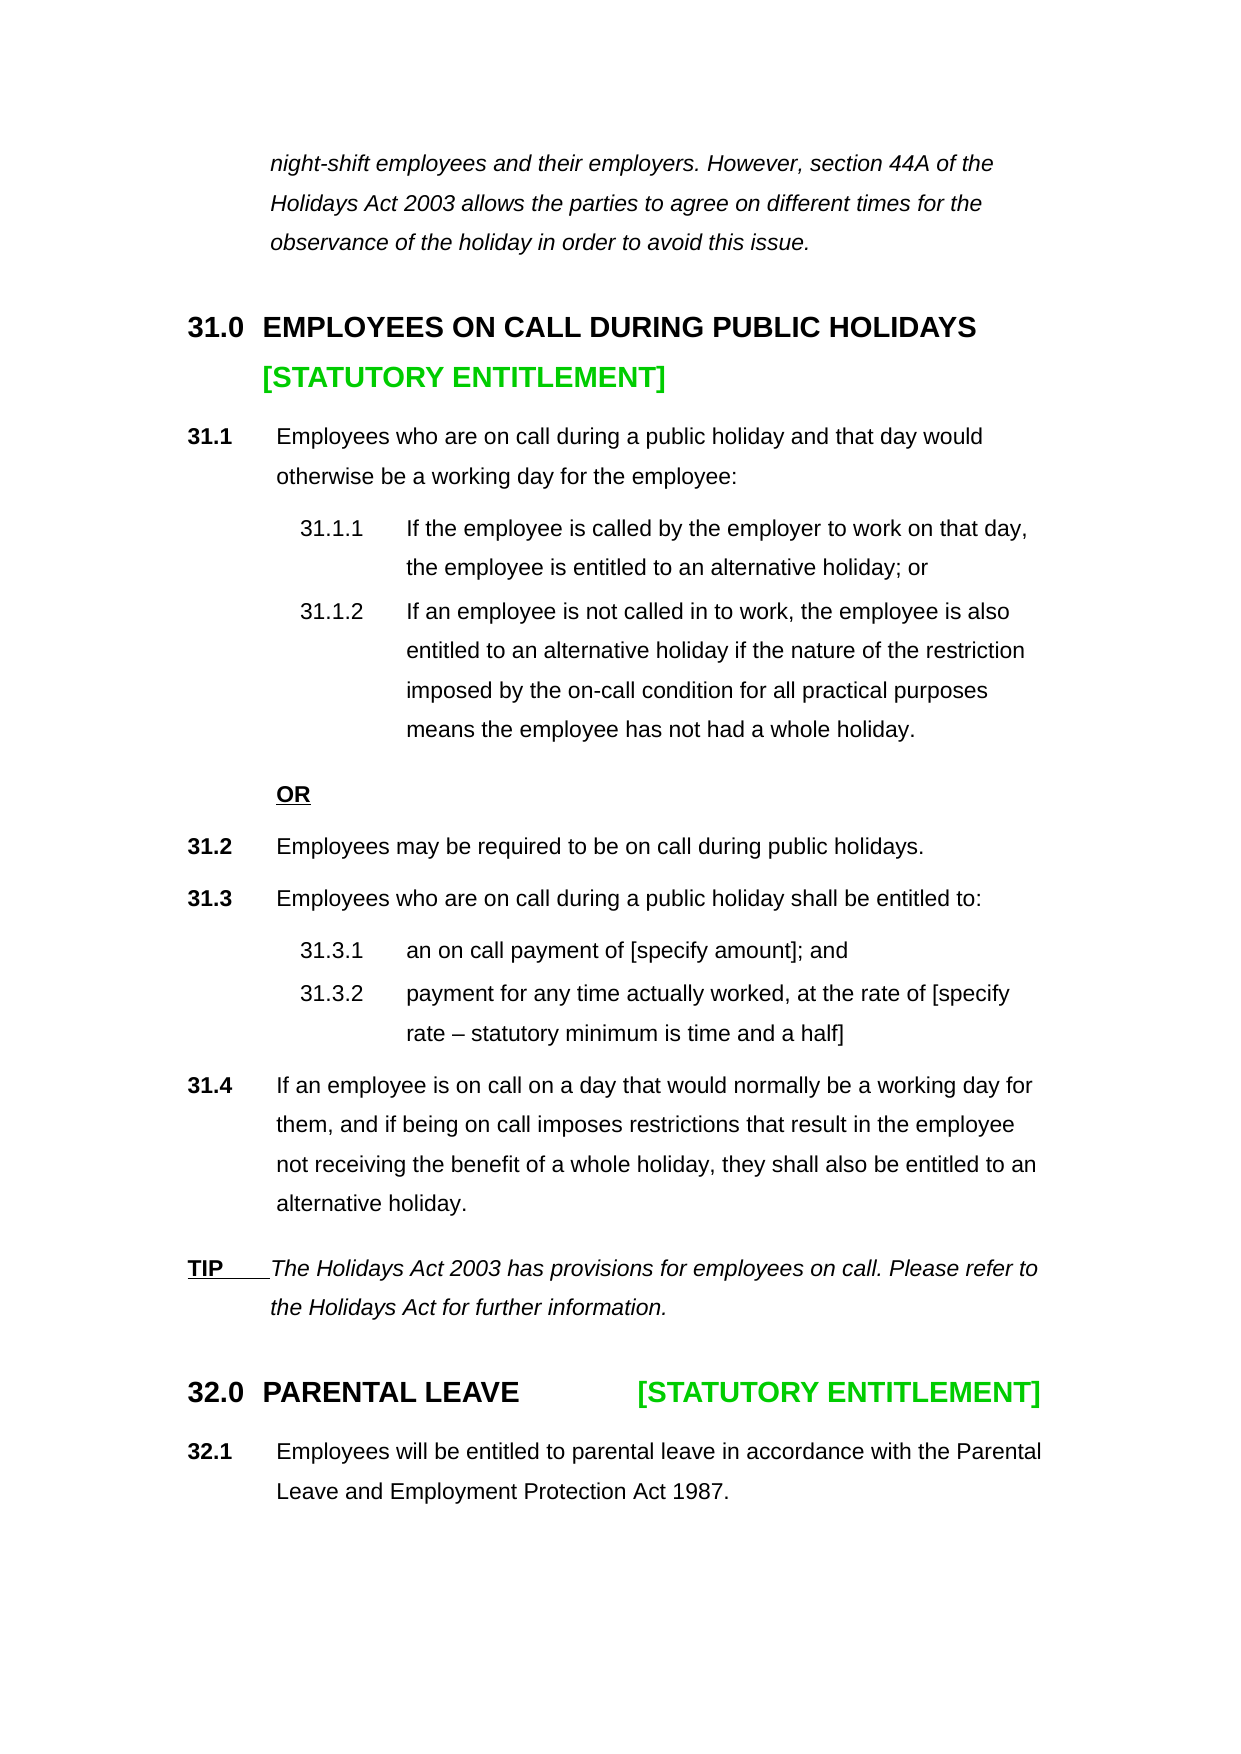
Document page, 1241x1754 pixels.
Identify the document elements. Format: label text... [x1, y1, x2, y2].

subtitle EMPLOYEES ON CALL DURING PUBLIC HOLIDAYS [STATUTORY ENTITLEMENT] [187, 310, 1053, 394]
list If an employee is not called in to work, the employee is also entitled to an alternative holiday if the nature of the restriction imposed by the on-call condition for all practical purposes means the employee has not had a whole holiday. [300, 598, 1053, 743]
list an on call payment of [specify amount]; and [300, 937, 1053, 963]
text The Holidays Act 2003 has provisions for employees on call. Please refer to the Holidays Act for further information. [187, 1255, 1053, 1321]
text Employees will be entitled to parental leave in accordance with the Parental Leave and Employment Protection Act 1987. [187, 1438, 1053, 1504]
text Employees who are on call during a public holiday shall be entitled to: [187, 885, 1053, 911]
list If the employee is called by the employer to work on that day, the employee is entitled to an alternative holiday; or [300, 515, 1053, 581]
text If an employee is on call on a day that would normally be a working day for them, and if being on call imposes restrictions that result in the employee not receiving the benefit of a whole holiday, they shall also be entitled to an alternative holiday. [187, 1072, 1053, 1217]
text Employees may be required to be on call during public holidays. [187, 833, 1053, 859]
subtitle PARENTAL LEAVE [STATUTORY ENTITLEMENT] [187, 1375, 1053, 1409]
list payment for any time actually worked, at the rate of [specify rate – statutory minimum is time and a half] [300, 980, 1053, 1046]
text Employees who are on call during a public holiday and that day would otherwise be a working day for the employee: [187, 423, 1053, 489]
subtitle OR [276, 781, 1053, 807]
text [187, 150, 1053, 255]
